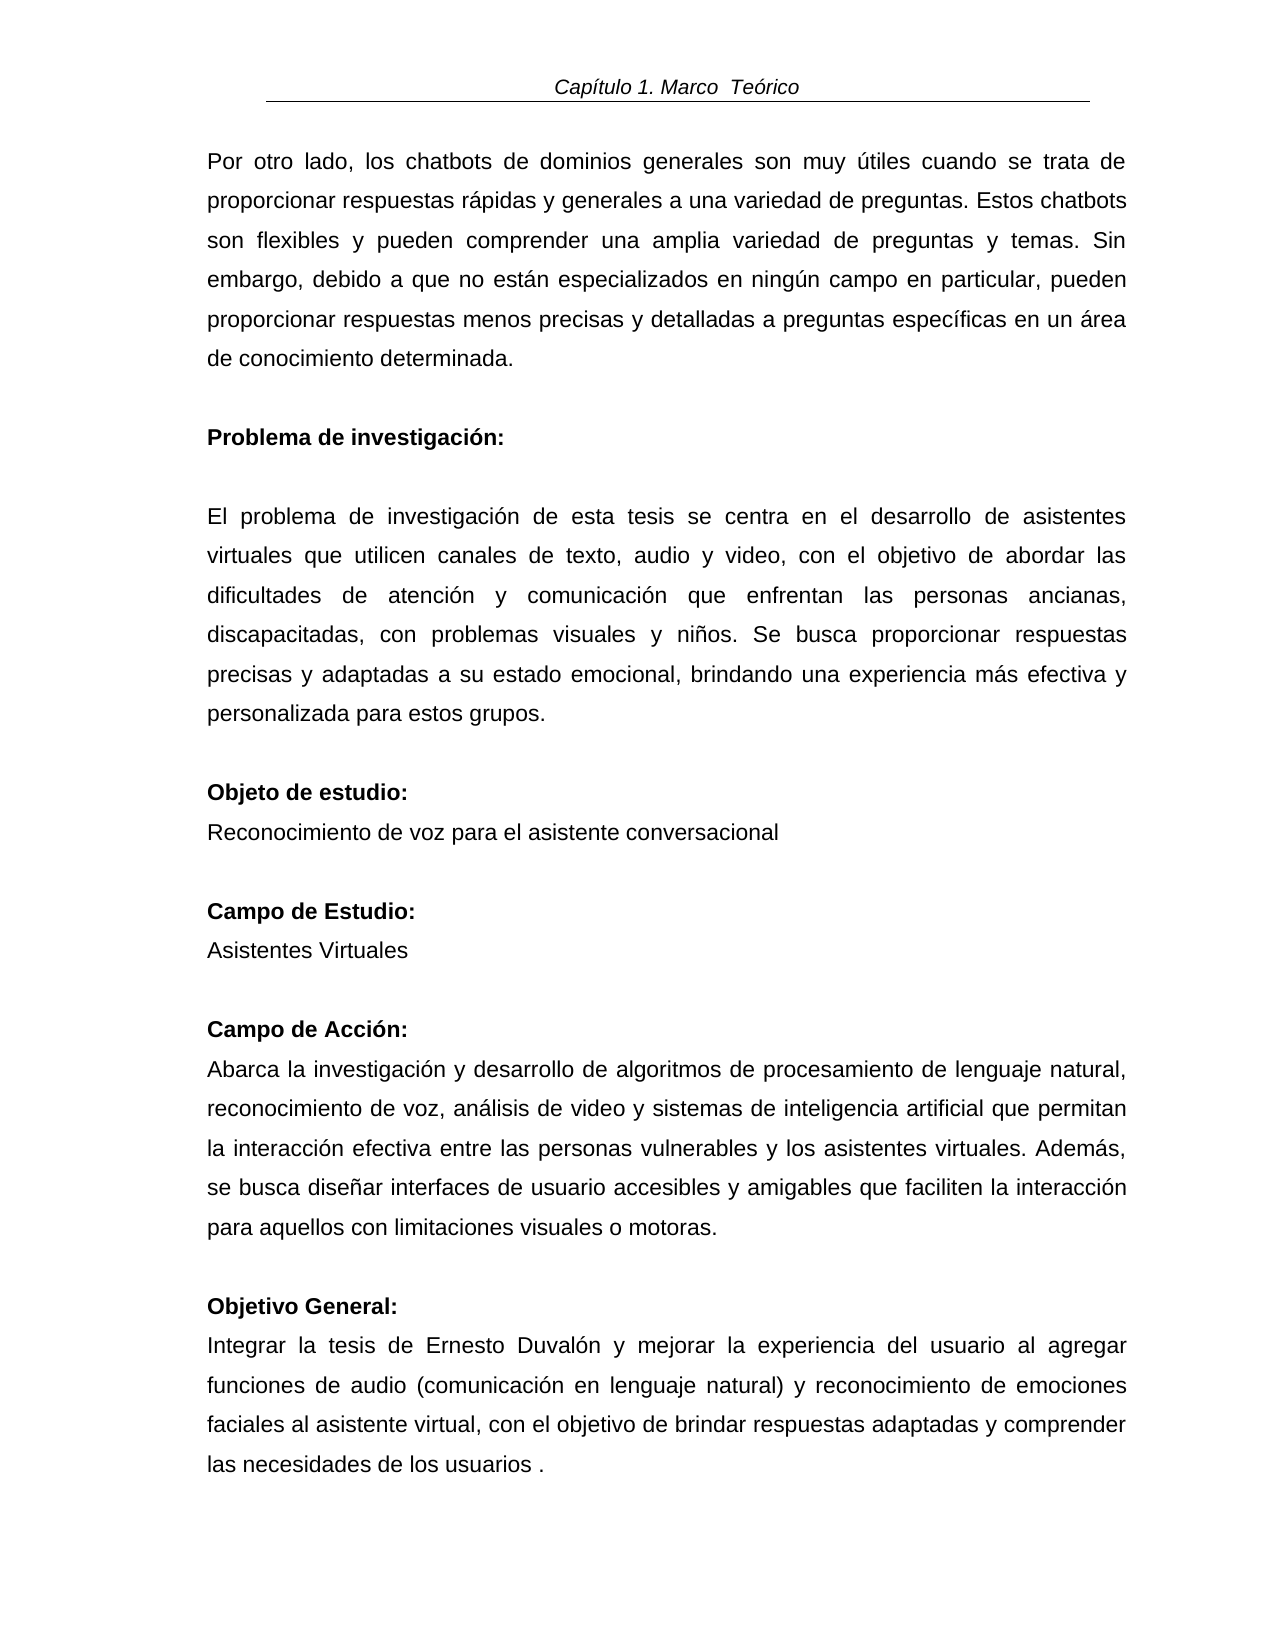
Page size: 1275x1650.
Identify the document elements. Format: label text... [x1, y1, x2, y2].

text Reconocimiento de voz para el asistente conversacional [207, 819, 1127, 845]
text Objetivo General: [207, 1293, 1127, 1319]
text Problema de investigación: [207, 424, 1127, 450]
text Campo de Estudio: [207, 898, 1127, 924]
text Por otro lado, los chatbots de dominios generales son muy útiles cuando se trata de proporcionar respuestas rápidas y generales a una variedad de preguntas. Estos chatbots son flexibles y pueden comprender una amplia variedad de preguntas y temas. Sin embargo, debido a que no están especializados en ningún campo en particular, pueden proporcionar respuestas menos precisas y detalladas a preguntas específicas en un área de conocimiento determinada. [207, 148, 1127, 371]
text Campo de Acción: [207, 1016, 1127, 1043]
text Objeto de estudio: [207, 779, 1127, 806]
text Abarca la investigación y desarrollo de algoritmos de procesamiento de lenguaje natural, reconocimiento de voz, análisis de video y sistemas de inteligencia artificial que permitan la interacción efectiva entre las personas vulnerables y los asistentes virtuales. Además, se busca diseñar interfaces de usuario accesibles y amigables que faciliten la interacción para aquellos con limitaciones visuales o motoras. [207, 1056, 1127, 1240]
text El problema de investigación de esta tesis se centra en el desarrollo de asistentes virtuales que utilicen canales de texto, audio y video, con el objetivo de abordar las dificultades de atención y comunicación que enfrentan las personas ancianas, discapacitadas, con problemas visuales y niños. Se busca proporcionar respuestas precisas y adaptadas a su estado emocional, brindando una experiencia más efectiva y personalizada para estos grupos. [207, 503, 1127, 727]
text Asistentes Virtuales [207, 937, 1127, 964]
text Integrar la tesis de Ernesto Duvalón y mejorar la experiencia del usuario al agregar funciones de audio (comunicación en lenguaje natural) y reconocimiento de emociones faciales al asistente virtual, con el objetivo de brindar respuestas adaptadas y comprender las necesidades de los usuarios . [207, 1332, 1127, 1477]
